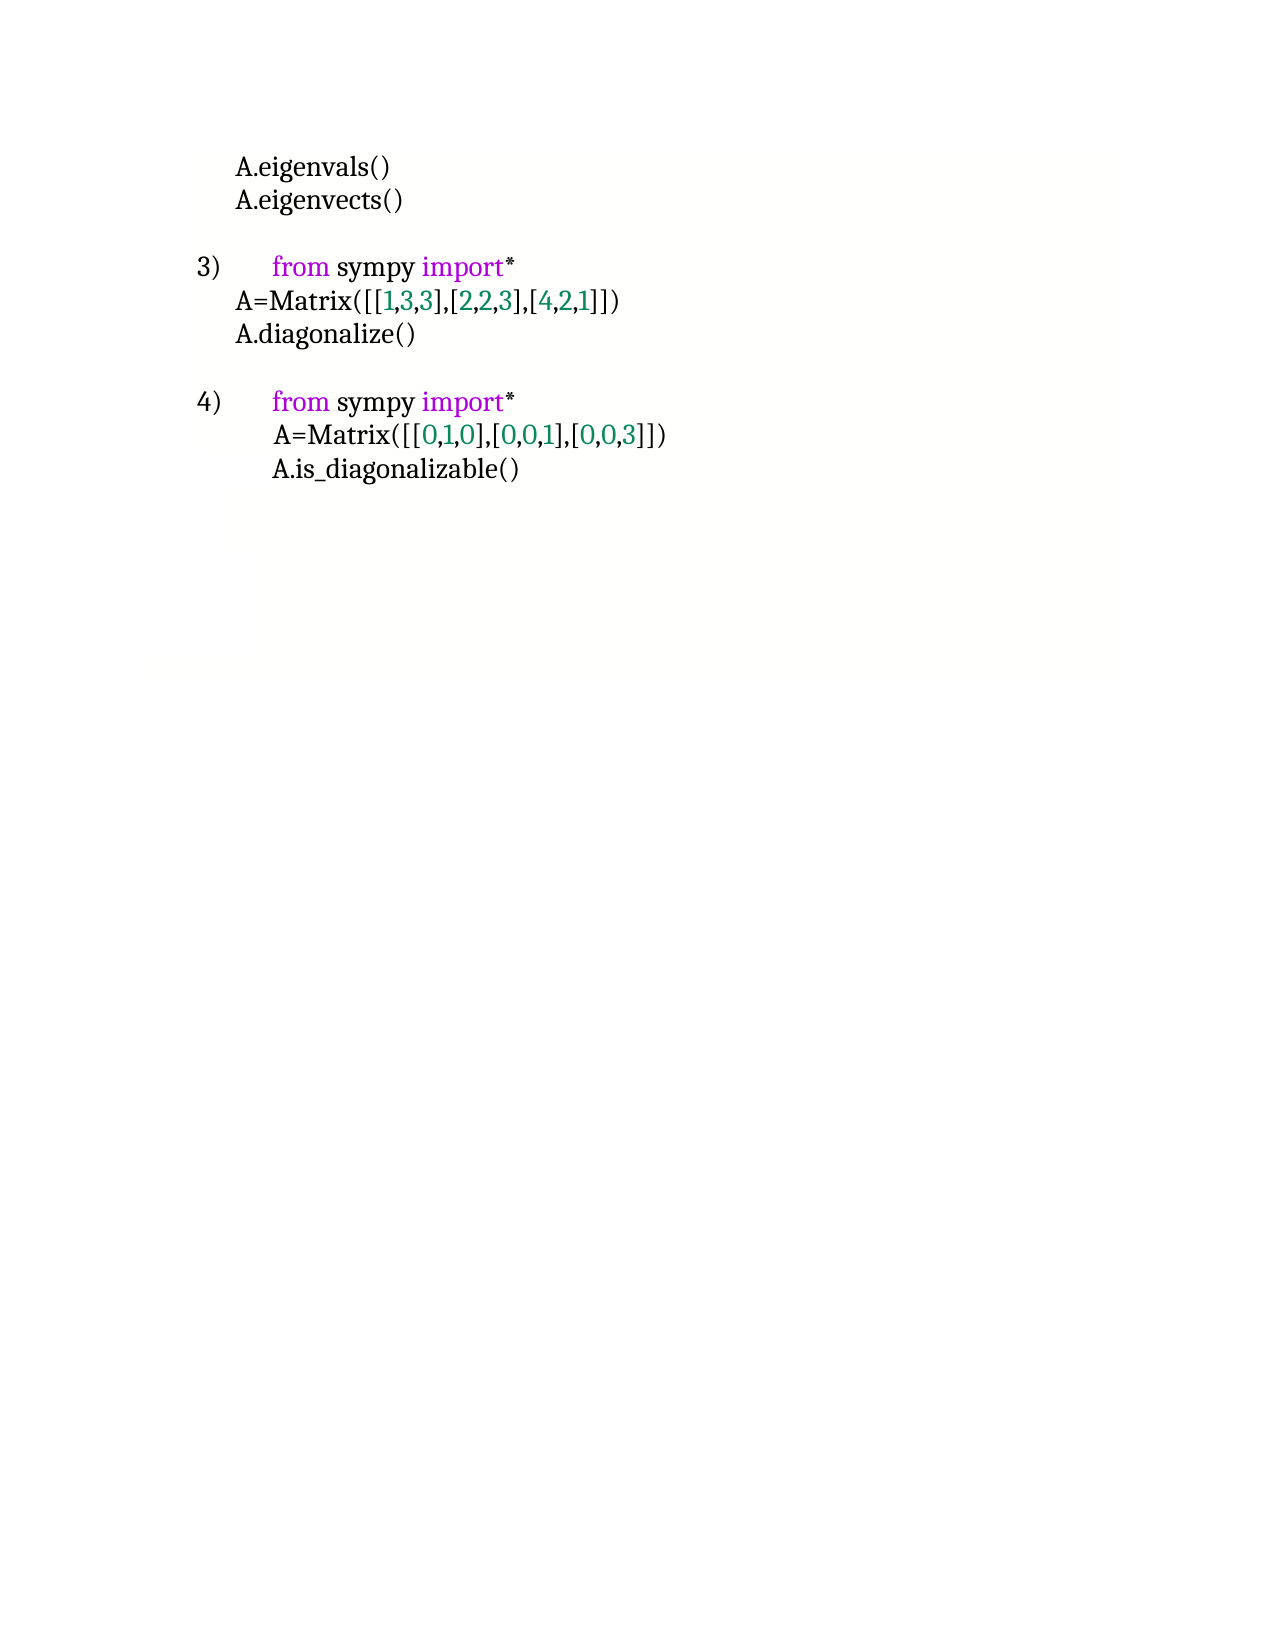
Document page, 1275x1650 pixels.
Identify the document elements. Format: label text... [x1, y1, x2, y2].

list A.is_diagonalizable() [272, 452, 1125, 485]
text A=Matrix([[0,1,0],[0,0,1],[0,0,3]]) [197, 418, 1125, 452]
text A.eigenvects() [197, 183, 1125, 217]
text A.diagonalize() [197, 318, 1125, 351]
text A.eigenvals() [197, 150, 1125, 183]
text A=Matrix([[1,3,3],[2,2,3],[4,2,1]]) [197, 284, 1125, 318]
list from sympy import* [197, 385, 1125, 418]
list from sympy import* [197, 251, 1125, 284]
